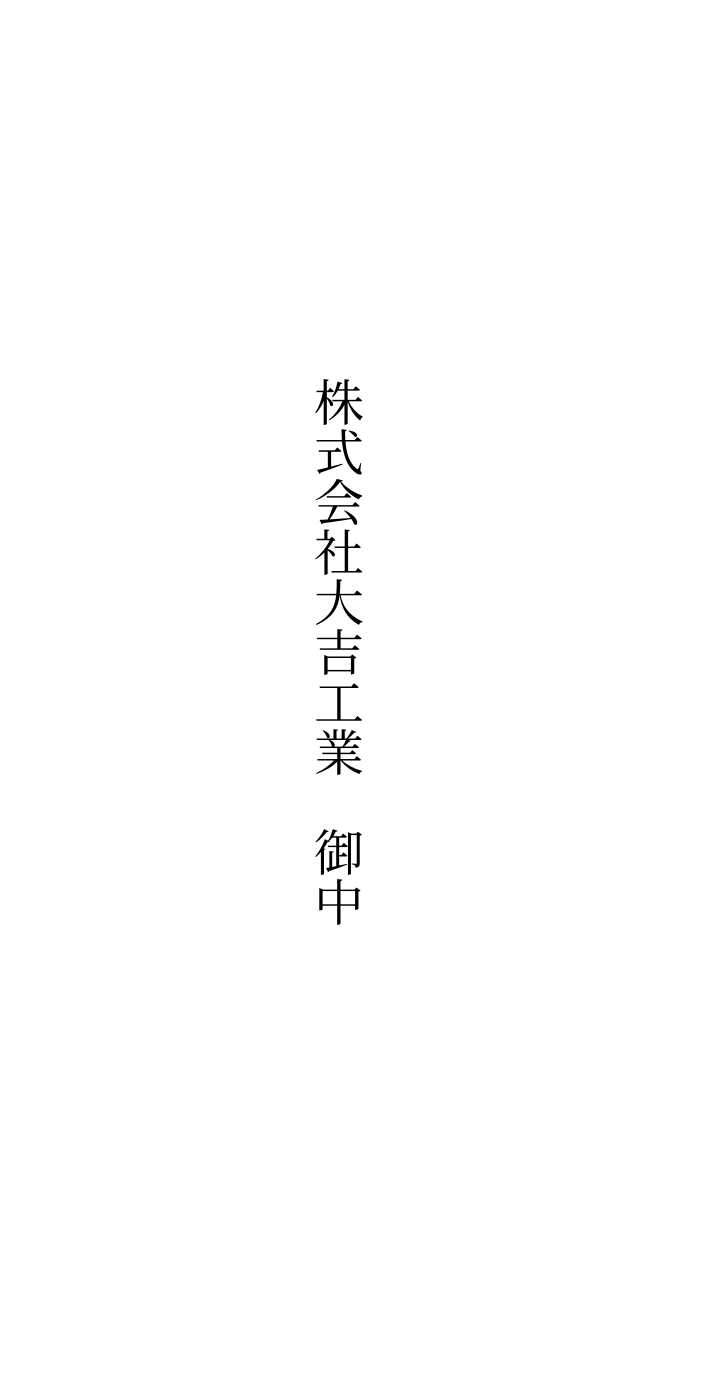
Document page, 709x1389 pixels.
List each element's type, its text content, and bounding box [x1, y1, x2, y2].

text 株式会社大吉工業 御中 [302, 177, 377, 1211]
